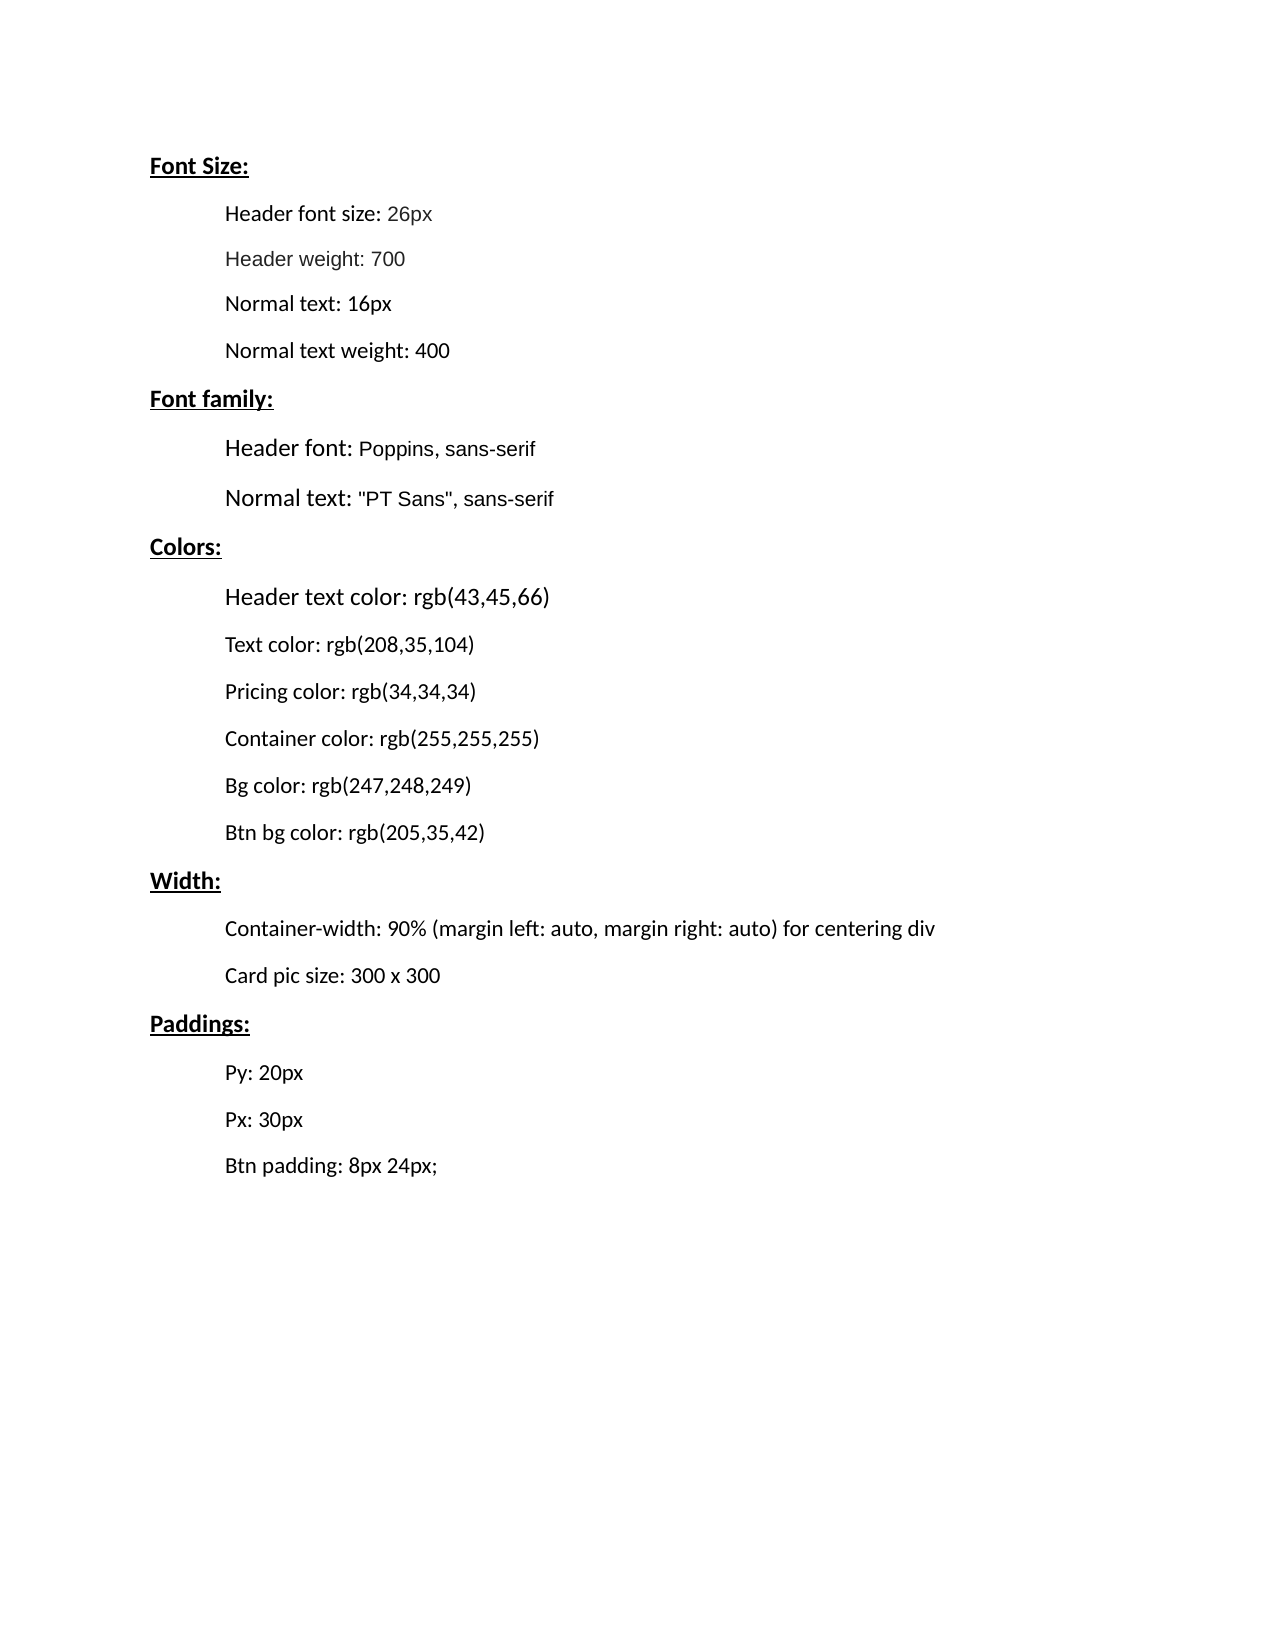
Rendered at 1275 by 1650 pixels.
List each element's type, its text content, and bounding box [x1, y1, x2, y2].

text Font family: [150, 383, 1125, 413]
text Text color: rgb(208,35,104) [150, 631, 1125, 659]
text Header font size: 26px [225, 199, 1125, 228]
text Header weight: 700 [225, 246, 1125, 270]
text Pricing color: rgb(34,34,34) [150, 677, 1125, 706]
text Paddings: [150, 1008, 1125, 1039]
text Font Size: [150, 150, 1125, 181]
text Header font: Poppins, sans-serif [150, 432, 1125, 463]
text Btn padding: 8px 24px; [150, 1152, 1125, 1180]
text Container color: rgb(255,255,255) [150, 724, 1125, 752]
text Py: 20px [150, 1058, 1125, 1086]
text Card pic size: 300 x 300 [150, 961, 1125, 989]
text Bg color: rgb(247,248,249) [150, 771, 1125, 799]
text Btn bg color: rgb(205,35,42) [150, 818, 1125, 846]
text Colors: [150, 531, 1125, 562]
text Container-width: 90% (margin left: auto, margin right: auto) for centering div [150, 914, 1125, 943]
text Normal text: "PT Sans", sans-serif [150, 482, 1125, 512]
text Normal text: 16px [150, 289, 1125, 317]
text Px: 30px [150, 1105, 1125, 1133]
text Header text color: rgb(43,45,66) [150, 581, 1125, 612]
text Normal text weight: 400 [150, 336, 1125, 364]
text Width: [150, 865, 1125, 896]
